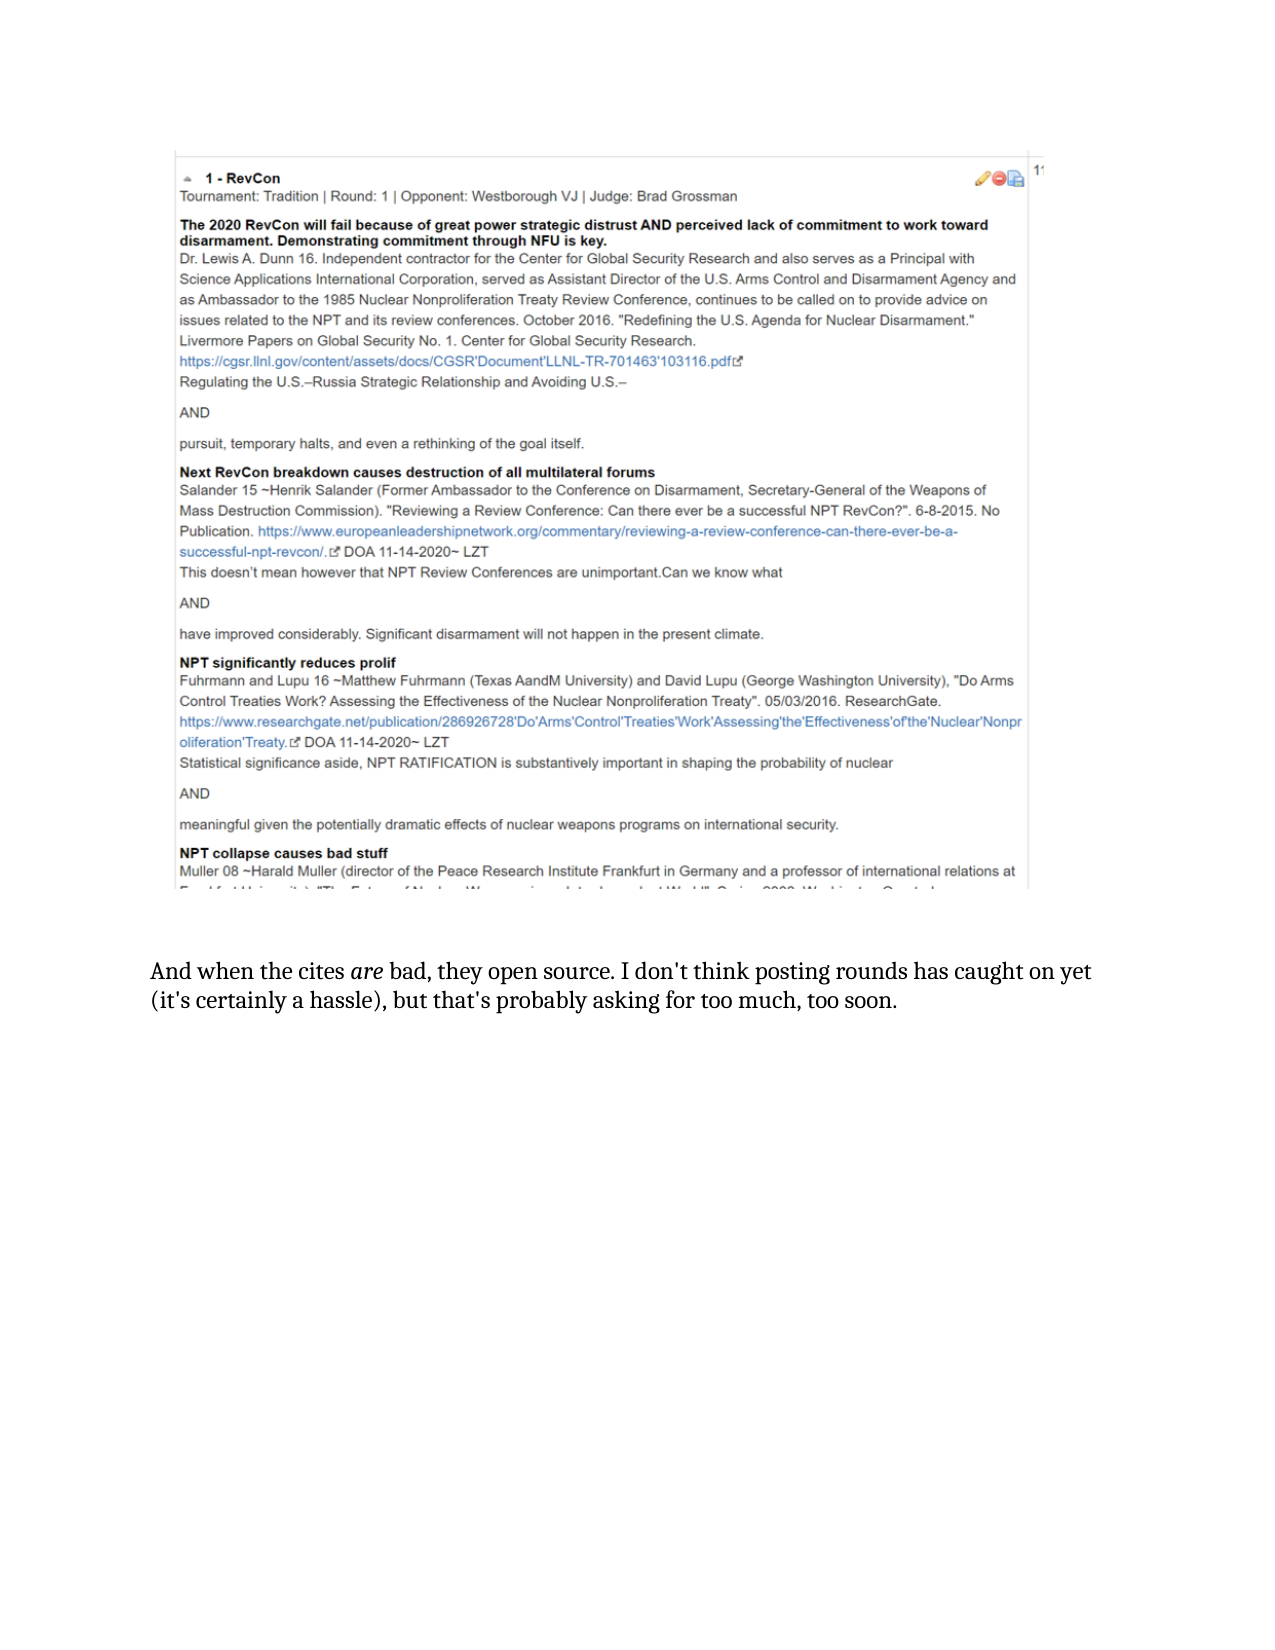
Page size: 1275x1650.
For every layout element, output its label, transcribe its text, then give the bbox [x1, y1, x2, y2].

text And when the cites are bad, they open source. I don't think posting rounds has caught on yet (it's certainly a hassle), but that's probably asking for too much, too soon. [150, 957, 1125, 1014]
picture [168, 150, 1044, 889]
